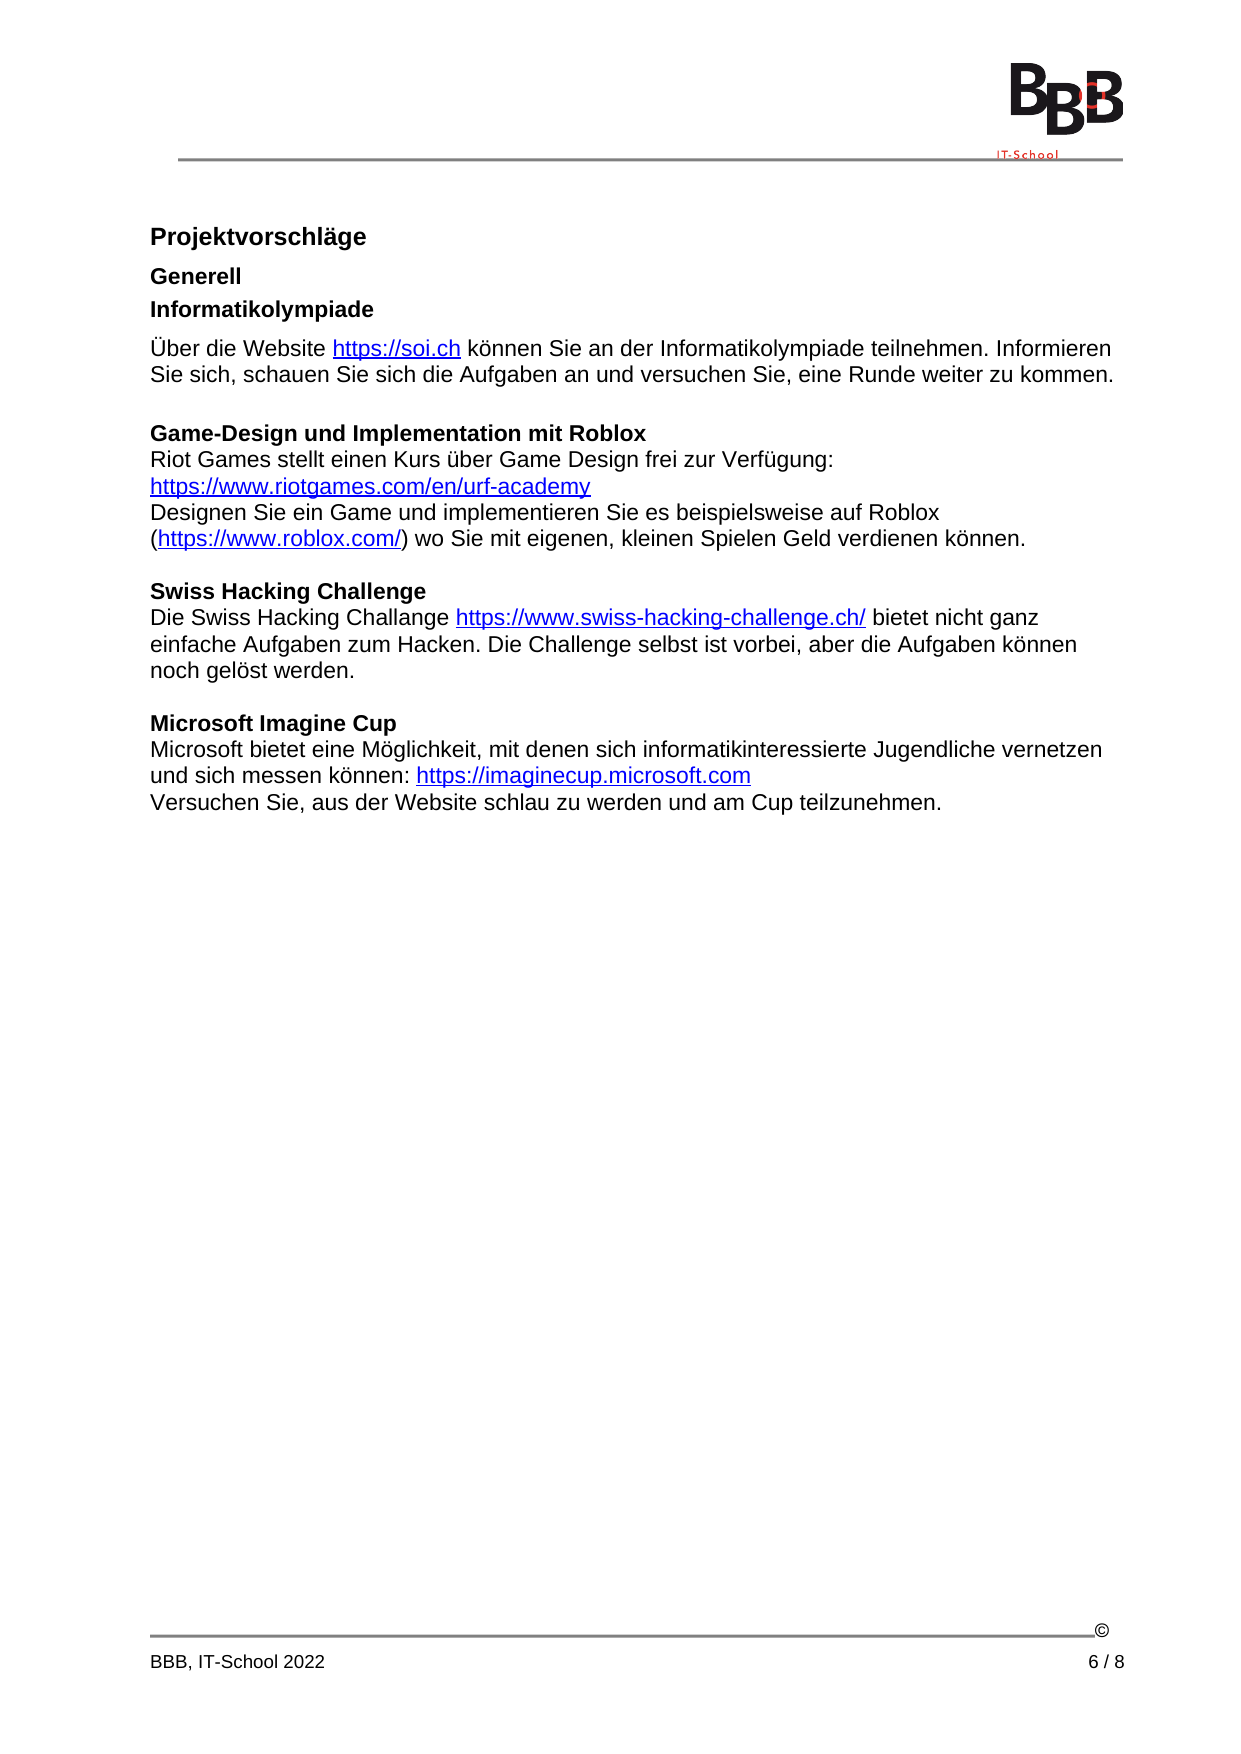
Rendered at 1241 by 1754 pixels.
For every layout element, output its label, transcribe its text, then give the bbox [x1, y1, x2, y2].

text Versuchen Sie, aus der Website schlau zu werden und am Cup teilzunehmen. [150, 789, 1123, 815]
text Microsoft bietet eine Möglichkeit, mit denen sich informatikinteressierte Jugendliche vernetzen und sich messen können: https://imaginecup.microsoft.com [150, 736, 1123, 789]
text Microsoft Imagine Cup [150, 710, 1123, 736]
text Designen Sie ein Game und implementieren Sie es beispielsweise auf Roblox (https://www.roblox.com/) wo Sie mit eigenen, kleinen Spielen Geld verdienen können. [150, 499, 1123, 552]
subtitle Generell [150, 263, 1123, 289]
text Game-Design und Implementation mit Roblox [150, 420, 1123, 446]
text Die Swiss Hacking Challange https://www.swiss-hacking-challenge.ch/ bietet nicht ganz einfache Aufgaben zum Hacken. Die Challenge selbst ist vorbei, aber die Aufgaben können noch gelöst werden. [150, 604, 1123, 683]
picture [997, 63, 1123, 159]
text Informatikolympiade [150, 296, 1123, 322]
subtitle Projektvorschläge [150, 222, 1123, 251]
text Swiss Hacking Challenge [150, 578, 1123, 604]
subtitle Über die Website https://soi.ch können Sie an der Informatikolympiade teilnehmen. Informieren Sie sich, schauen Sie sich die Aufgaben an und versuchen Sie, eine Runde weiter zu kommen. [150, 334, 1123, 387]
text Riot Games stellt einen Kurs über Game Design frei zur Verfügung: https://www.riotgames.com/en/urf-academy [150, 446, 1123, 499]
